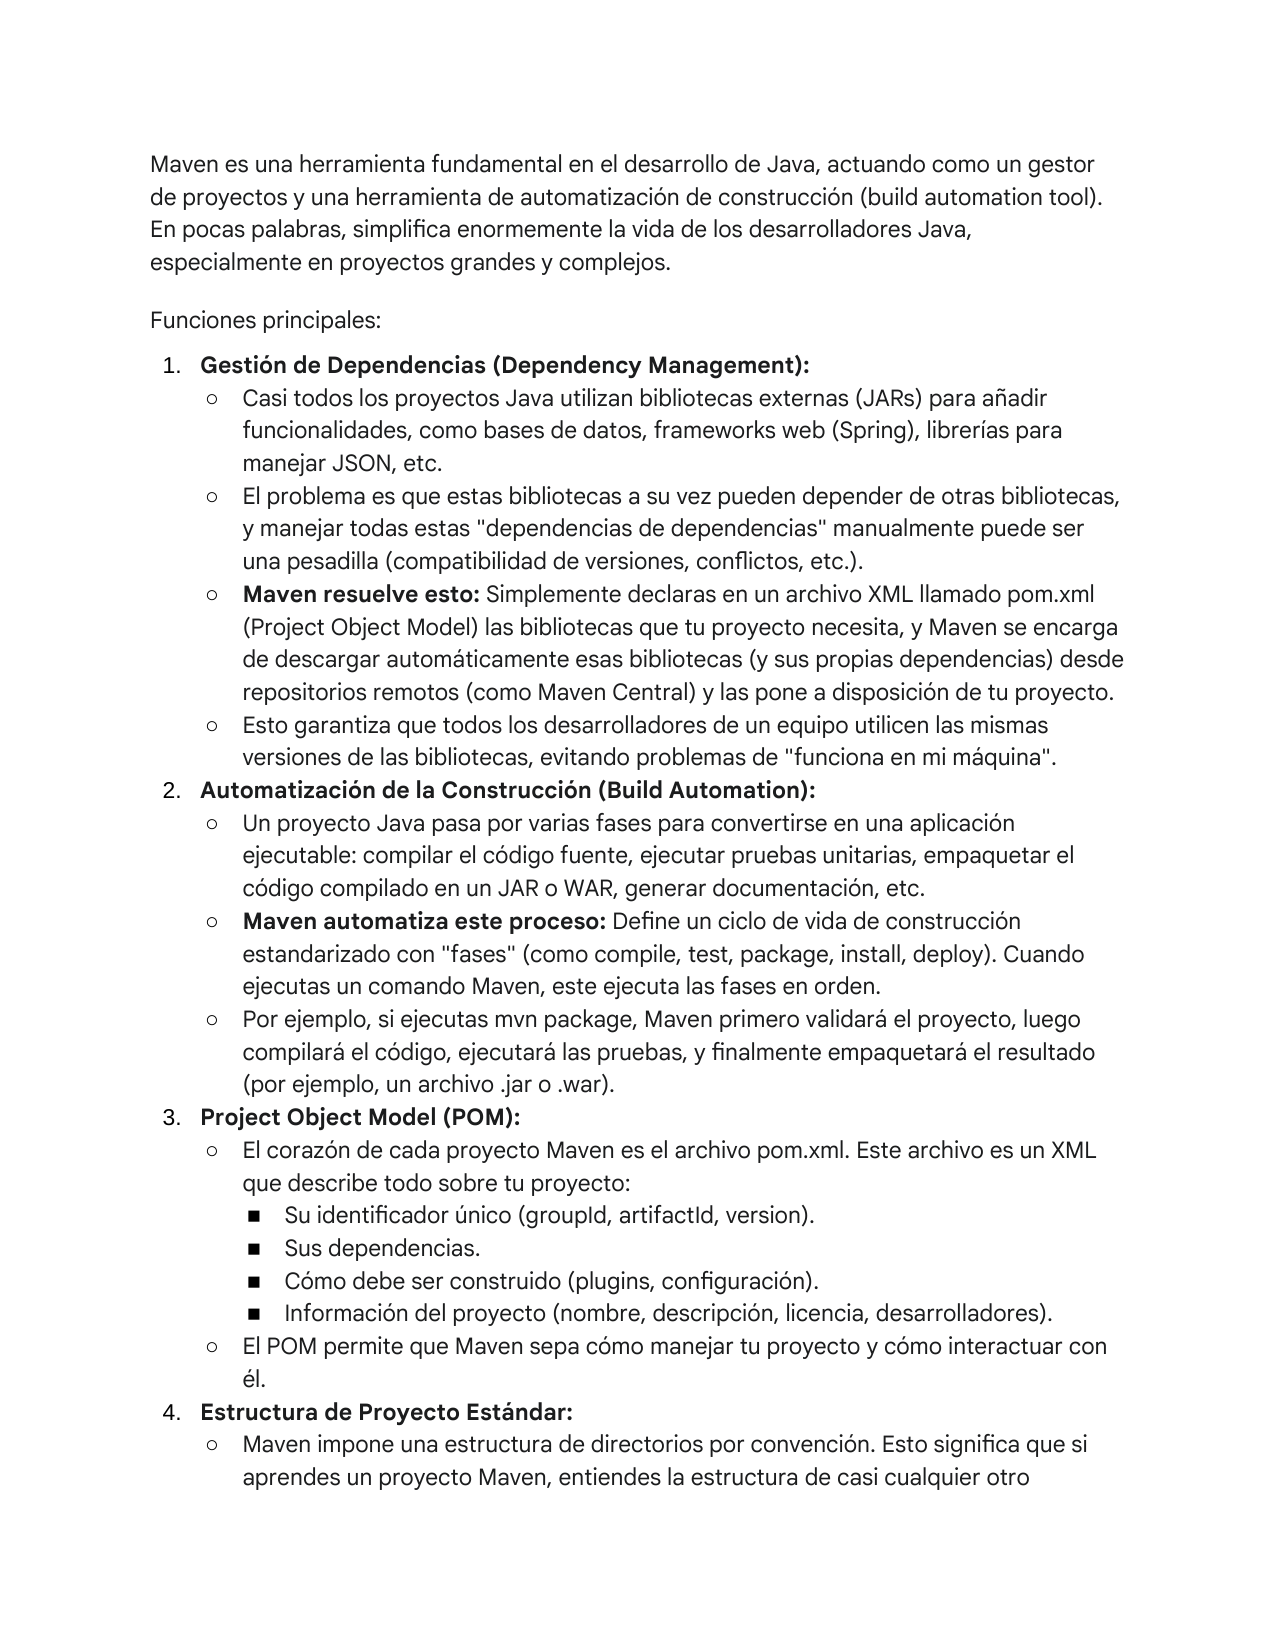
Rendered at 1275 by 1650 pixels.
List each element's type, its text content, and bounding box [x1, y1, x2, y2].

list El POM permite que Maven sepa cómo manejar tu proyecto y cómo interactuar con él. [205, 1332, 1125, 1394]
list Maven automatiza este proceso: Define un ciclo de vida de construcción estandarizado con "fases" (como compile, test, package, install, deploy). Cuando ejecutas un comando Maven, este ejecuta las fases en orden. [205, 907, 1125, 1001]
list Su identificador único (groupId, artifactId, version). [247, 1201, 1125, 1230]
list El problema es que estas bibliotecas a su vez pueden depender de otras bibliotecas, y manejar todas estas "dependencias de dependencias" manualmente puede ser una pesadilla (compatibilidad de versiones, conflictos, etc.). [205, 482, 1125, 576]
list Cómo debe ser construido (plugins, configuración). [247, 1267, 1125, 1296]
list Maven resuelve esto: Simplemente declaras en un archivo XML llamado pom.xml (Project Object Model) las bibliotecas que tu proyecto necesita, y Maven se encarga de descargar automáticamente esas bibliotecas (y sus propias dependencias) desde repositorios remotos (como Maven Central) y las pone a disposición de tu proyecto. [205, 580, 1125, 707]
list Estructura de Proyecto Estándar: [162, 1398, 1125, 1426]
list Gestión de Dependencias (Dependency Management): [162, 351, 1125, 380]
list El corazón de cada proyecto Maven es el archivo pom.xml. Este archivo es un XML que describe todo sobre tu proyecto: [205, 1136, 1125, 1197]
list Un proyecto Java pasa por varias fases para convertirse en una aplicación ejecutable: compilar el código fuente, ejecutar pruebas unitarias, empaquetar el código compilado en un JAR o WAR, generar documentación, etc. [205, 809, 1125, 903]
text Maven es una herramienta fundamental en el desarrollo de Java, actuando como un gestor de proyectos y una herramienta de automatización de construcción (build automation tool). En pocas palabras, simplifica enormemente la vida de los desarrolladores Java, especialmente en proyectos grandes y complejos. [150, 150, 1125, 277]
list Automatización de la Construcción (Build Automation): [162, 776, 1125, 805]
text Funciones principales: [150, 306, 1125, 334]
list Esto garantiza que todos los desarrolladores de un equipo utilicen las mismas versiones de las bibliotecas, evitando problemas de "funciona en mi máquina". [205, 711, 1125, 772]
list Por ejemplo, si ejecutas mvn package, Maven primero validará el proyecto, luego compilará el código, ejecutará las pruebas, y finalmente empaquetará el resultado (por ejemplo, un archivo .jar o .war). [205, 1005, 1125, 1099]
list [205, 1430, 1125, 1492]
list Información del proyecto (nombre, descripción, licencia, desarrolladores). [247, 1299, 1125, 1328]
list Sus dependencias. [247, 1234, 1125, 1263]
list Project Object Model (POM): [162, 1103, 1125, 1132]
list Casi todos los proyectos Java utilizan bibliotecas externas (JARs) para añadir funcionalidades, como bases de datos, frameworks web (Spring), librerías para manejar JSON, etc. [205, 384, 1125, 478]
